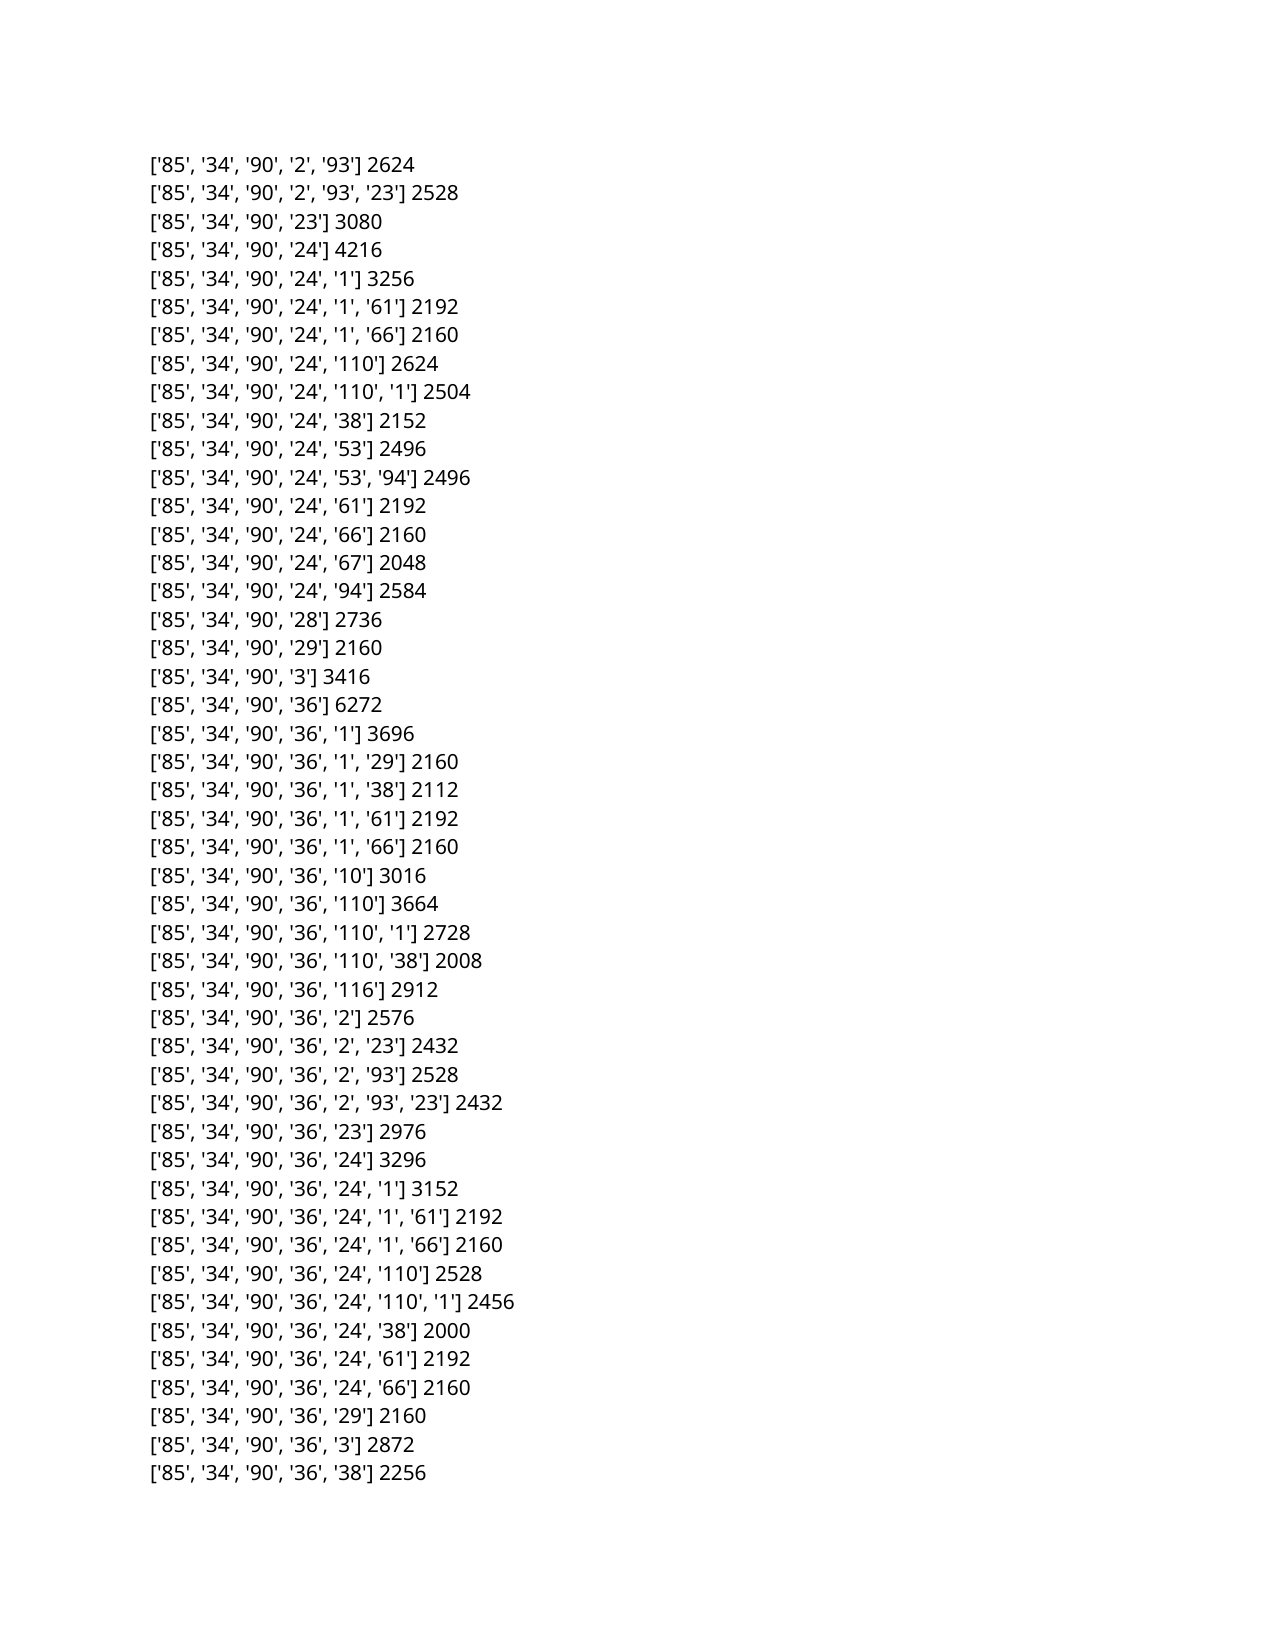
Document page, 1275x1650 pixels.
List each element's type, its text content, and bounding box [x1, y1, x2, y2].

text ['85', '34', '90', '24', '1', '66'] 2160 [150, 321, 1125, 349]
text ['85', '34', '90', '36', '10'] 3016 [150, 861, 1125, 889]
text ['85', '34', '90', '24', '110', '1'] 2504 [150, 377, 1125, 406]
text ['85', '34', '90', '36', '24', '38'] 2000 [150, 1316, 1125, 1344]
text ['85', '34', '90', '24', '110'] 2624 [150, 349, 1125, 377]
text ['85', '34', '90', '36', '110'] 3664 [150, 889, 1125, 918]
text ['85', '34', '90', '36', '1', '66'] 2160 [150, 832, 1125, 861]
text ['85', '34', '90', '28'] 2736 [150, 605, 1125, 633]
text ['85', '34', '90', '36', '2'] 2576 [150, 1003, 1125, 1032]
text ['85', '34', '90', '29'] 2160 [150, 633, 1125, 662]
text ['85', '34', '90', '36', '24', '1', '61'] 2192 [150, 1202, 1125, 1231]
text ['85', '34', '90', '36', '1', '29'] 2160 [150, 747, 1125, 776]
text ['85', '34', '90', '36', '23'] 2976 [150, 1117, 1125, 1145]
text ['85', '34', '90', '36', '2', '93', '23'] 2432 [150, 1088, 1125, 1117]
text ['85', '34', '90', '36', '2', '93'] 2528 [150, 1060, 1125, 1088]
text ['85', '34', '90', '36', '1'] 3696 [150, 719, 1125, 747]
text ['85', '34', '90', '36', '110', '38'] 2008 [150, 946, 1125, 975]
text ['85', '34', '90', '24', '1', '61'] 2192 [150, 292, 1125, 321]
text ['85', '34', '90', '24', '66'] 2160 [150, 520, 1125, 548]
text ['85', '34', '90', '36', '24', '1', '66'] 2160 [150, 1231, 1125, 1259]
text ['85', '34', '90', '24', '94'] 2584 [150, 577, 1125, 605]
text ['85', '34', '90', '24'] 4216 [150, 235, 1125, 264]
text ['85', '34', '90', '36', '38'] 2256 [150, 1458, 1125, 1487]
text ['85', '34', '90', '36', '24', '66'] 2160 [150, 1373, 1125, 1401]
text ['85', '34', '90', '2', '93'] 2624 [150, 150, 1125, 178]
text ['85', '34', '90', '23'] 3080 [150, 207, 1125, 235]
text ['85', '34', '90', '36', '2', '23'] 2432 [150, 1032, 1125, 1060]
text ['85', '34', '90', '36', '110', '1'] 2728 [150, 918, 1125, 946]
text ['85', '34', '90', '36', '29'] 2160 [150, 1401, 1125, 1430]
text ['85', '34', '90', '36', '24'] 3296 [150, 1145, 1125, 1174]
text ['85', '34', '90', '36', '116'] 2912 [150, 975, 1125, 1003]
text ['85', '34', '90', '24', '1'] 3256 [150, 264, 1125, 292]
text ['85', '34', '90', '24', '38'] 2152 [150, 406, 1125, 434]
text ['85', '34', '90', '24', '53'] 2496 [150, 434, 1125, 463]
text ['85', '34', '90', '36', '24', '110'] 2528 [150, 1259, 1125, 1287]
text ['85', '34', '90', '24', '61'] 2192 [150, 491, 1125, 520]
text ['85', '34', '90', '36'] 6272 [150, 690, 1125, 719]
text ['85', '34', '90', '36', '24', '1'] 3152 [150, 1174, 1125, 1202]
text ['85', '34', '90', '36', '3'] 2872 [150, 1430, 1125, 1458]
text ['85', '34', '90', '36', '1', '61'] 2192 [150, 804, 1125, 832]
text ['85', '34', '90', '24', '67'] 2048 [150, 548, 1125, 577]
text ['85', '34', '90', '24', '53', '94'] 2496 [150, 463, 1125, 491]
text ['85', '34', '90', '2', '93', '23'] 2528 [150, 178, 1125, 207]
text ['85', '34', '90', '36', '24', '110', '1'] 2456 [150, 1287, 1125, 1316]
text ['85', '34', '90', '36', '1', '38'] 2112 [150, 776, 1125, 804]
text ['85', '34', '90', '3'] 3416 [150, 662, 1125, 690]
text ['85', '34', '90', '36', '24', '61'] 2192 [150, 1344, 1125, 1373]
